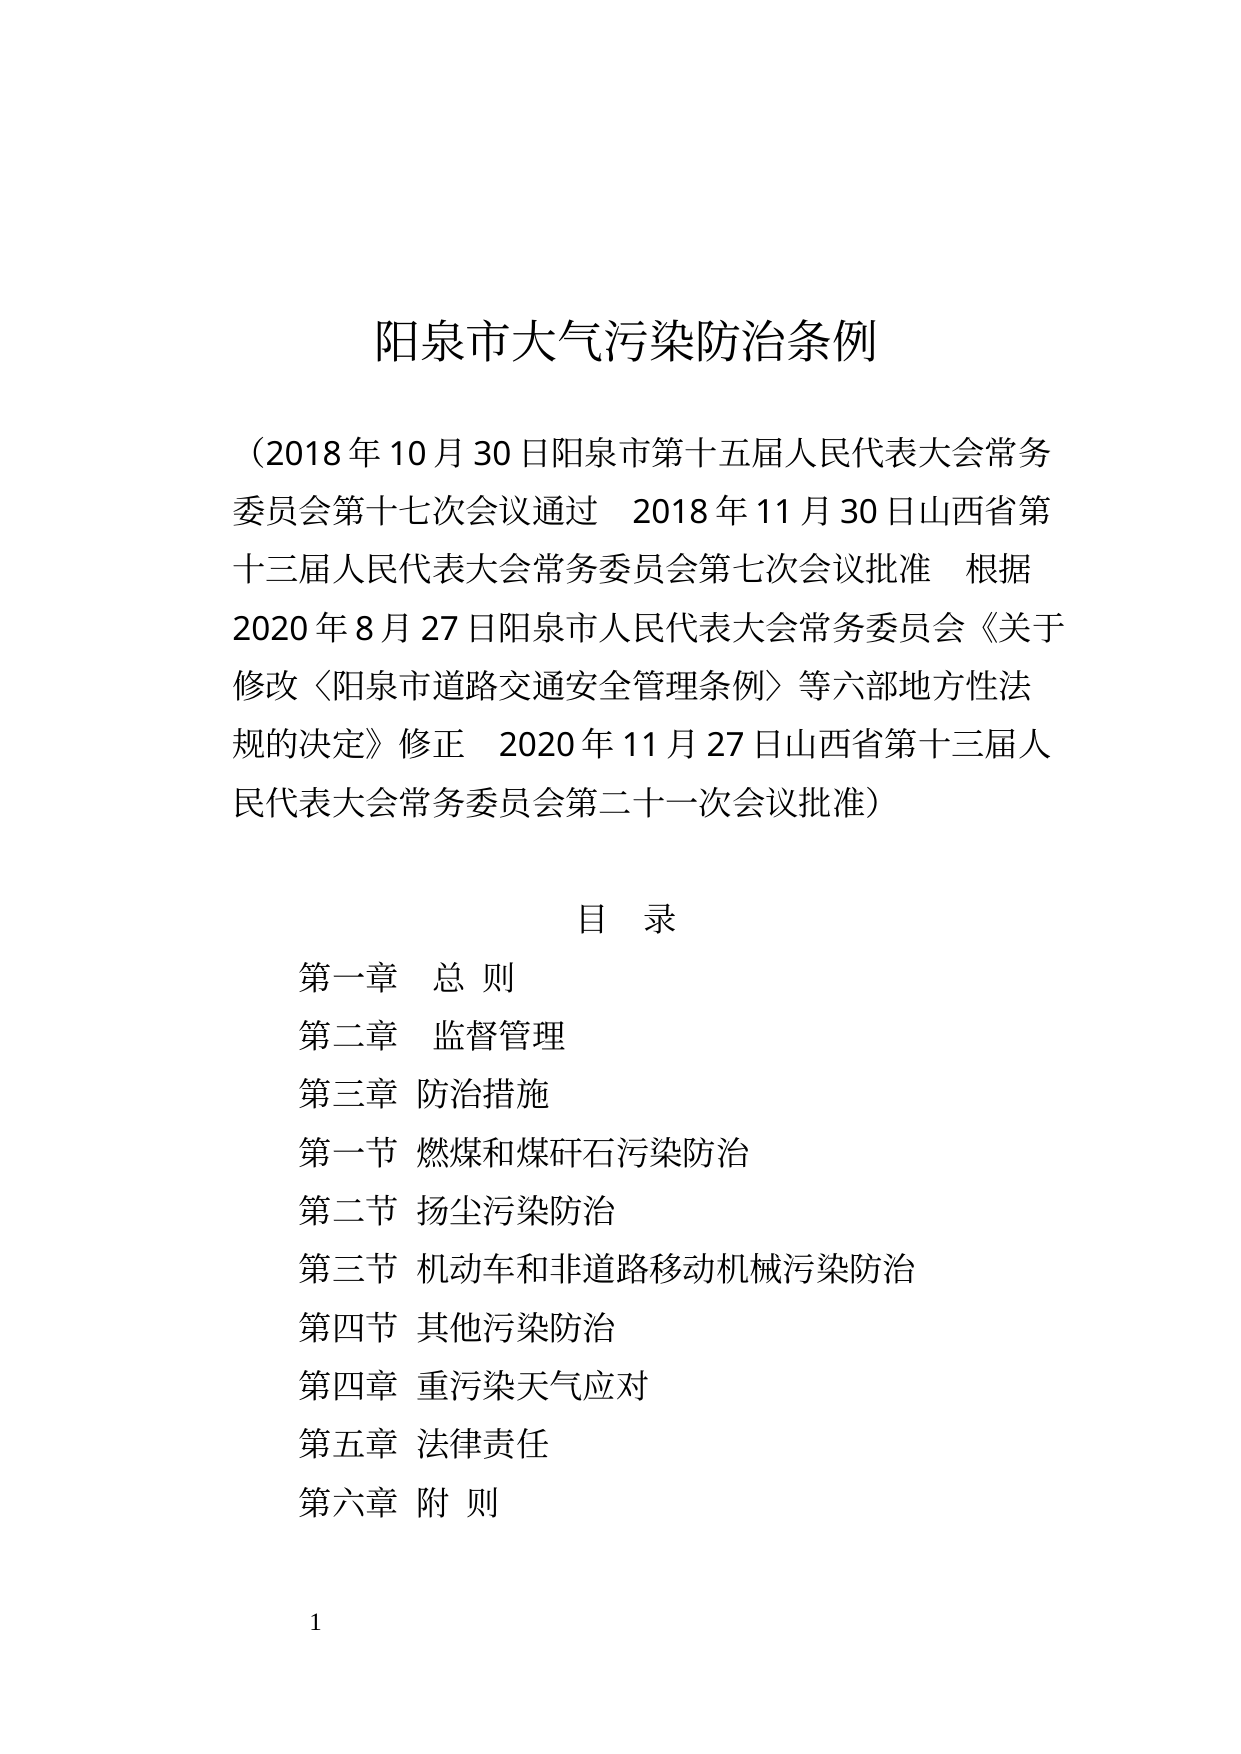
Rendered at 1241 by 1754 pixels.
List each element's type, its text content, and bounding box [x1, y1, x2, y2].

text 第一章 总 则 [165, 943, 1087, 1002]
text 委员会第十七次会议通过 2018年11月30日山西省第 [165, 477, 1087, 535]
text 十三届人民代表大会常务委员会第七次会议批准 根据 [165, 535, 1087, 593]
text （2018年10月30日阳泉市第十五届人民代表大会常务 [165, 418, 1087, 477]
text 修改〈阳泉市道路交通安全管理条例〉等六部地方性法 [165, 652, 1087, 710]
text 第四章 重污染天气应对 [165, 1352, 1087, 1410]
text 第四节 其他污染防治 [165, 1293, 1087, 1352]
text 阳泉市大气污染防治条例 [165, 318, 1087, 368]
text 第三节 机动车和非道路移动机械污染防治 [165, 1235, 1087, 1293]
text 第二节 扬尘污染防治 [165, 1177, 1087, 1235]
text 第五章 法律责任 [165, 1410, 1087, 1468]
text 第二章 监督管理 [165, 1002, 1087, 1060]
text 民代表大会常务委员会第二十一次会议批准） [165, 768, 1087, 827]
text 2020年8月27日阳泉市人民代表大会常务委员会《关于 [165, 593, 1087, 652]
text 规的决定》修正 2020年11月27日山西省第十三届人 [165, 710, 1087, 768]
text 第一节 燃煤和煤矸石污染防治 [165, 1118, 1087, 1177]
text 目 录 [165, 885, 1087, 943]
text 第三章 防治措施 [165, 1060, 1087, 1118]
text 第六章 附 则 [165, 1468, 1087, 1527]
